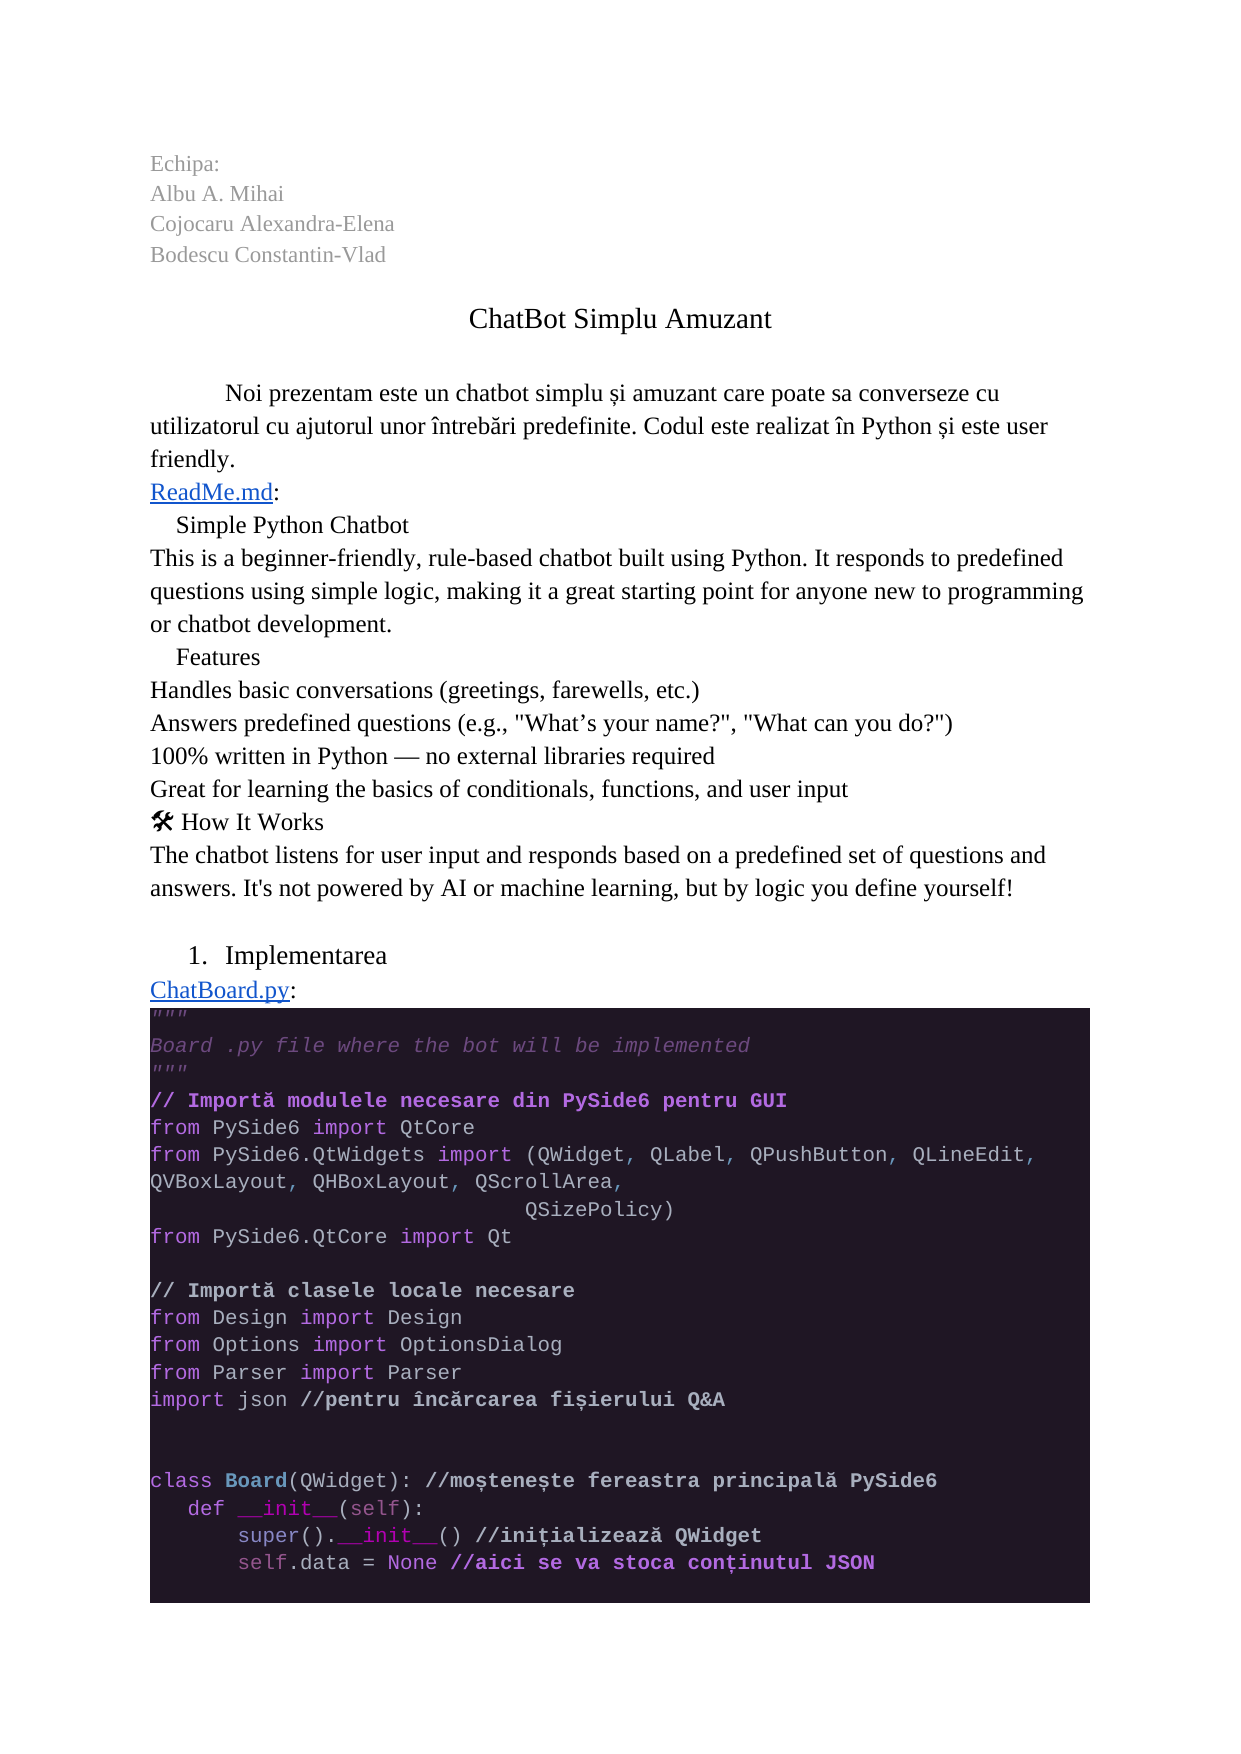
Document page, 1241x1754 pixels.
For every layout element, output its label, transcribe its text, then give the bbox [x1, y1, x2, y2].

list Implementarea [187, 939, 1090, 971]
text def __init__(self): [150, 1498, 1090, 1521]
text ChatBot Simplu Amuzant [150, 301, 1090, 334]
text QSizePolicy) [150, 1198, 1090, 1222]
text from PySide6 import QtCore [150, 1117, 1090, 1141]
text ReadMe.md: [150, 477, 1090, 506]
text Board .py file where the bot will be implemented [150, 1035, 1090, 1059]
text The chatbot listens for user input and responds based on a predefined set of questions and answers. It's not powered by AI or machine learning, but by logic you define yourself! [150, 840, 1090, 902]
text Answers predefined questions (e.g., "What’s your name?", "What can you do?") [150, 708, 1090, 737]
text Echipa: [150, 150, 1090, 176]
text from Parser import Parser [150, 1362, 1090, 1385]
text class Board(QWidget): //moștenește fereastra principală PySide6 [150, 1470, 1090, 1494]
text This is a beginner-friendly, rule-based chatbot built using Python. It responds to predefined questions using simple logic, making it a great starting point for anyone new to programming or chatbot development. [150, 543, 1090, 638]
text Handles basic conversations (greetings, farewells, etc.) [150, 675, 1090, 704]
text from Options import OptionsDialog [150, 1334, 1090, 1358]
text 💡 Features [150, 642, 1090, 671]
text Bodescu Constantin-Vlad [150, 241, 1090, 267]
text Albu A. Mihai [150, 180, 1090, 207]
text 100% written in Python — no external libraries required [150, 741, 1090, 770]
text from Design import Design [150, 1307, 1090, 1331]
text """ [150, 1063, 1090, 1086]
text self.data = None //aici se va stoca conținutul JSON [150, 1552, 1090, 1576]
text Cojocaru Alexandra-Elena [150, 210, 1090, 237]
text 🛠️ How It Works [150, 807, 1090, 836]
text super().__init__() //inițializează QWidget [150, 1525, 1090, 1548]
text ChatBoard.py: [150, 975, 1090, 1004]
text // Importă clasele locale necesare [150, 1280, 1090, 1304]
text from PySide6.QtCore import Qt [150, 1226, 1090, 1249]
text from PySide6.QtWidgets import (QWidget, QLabel, QPushButton, QLineEdit, QVBoxLayout, QHBoxLayout, QScrollArea, [150, 1144, 1090, 1195]
text import json //pentru încărcarea fișierului Q&A [150, 1389, 1090, 1412]
text // Importă modulele necesare din PySide6 pentru GUI [150, 1090, 1090, 1113]
text 🤖 Simple Python Chatbot [150, 510, 1090, 539]
text """ [150, 1008, 1090, 1032]
text Great for learning the basics of conditionals, functions, and user input [150, 774, 1090, 803]
text Noi prezentam este un chatbot simplu și amuzant care poate sa converseze cu utilizatorul cu ajutorul unor întrebări predefinite. Codul este realizat în Python și este user friendly. [150, 378, 1090, 473]
